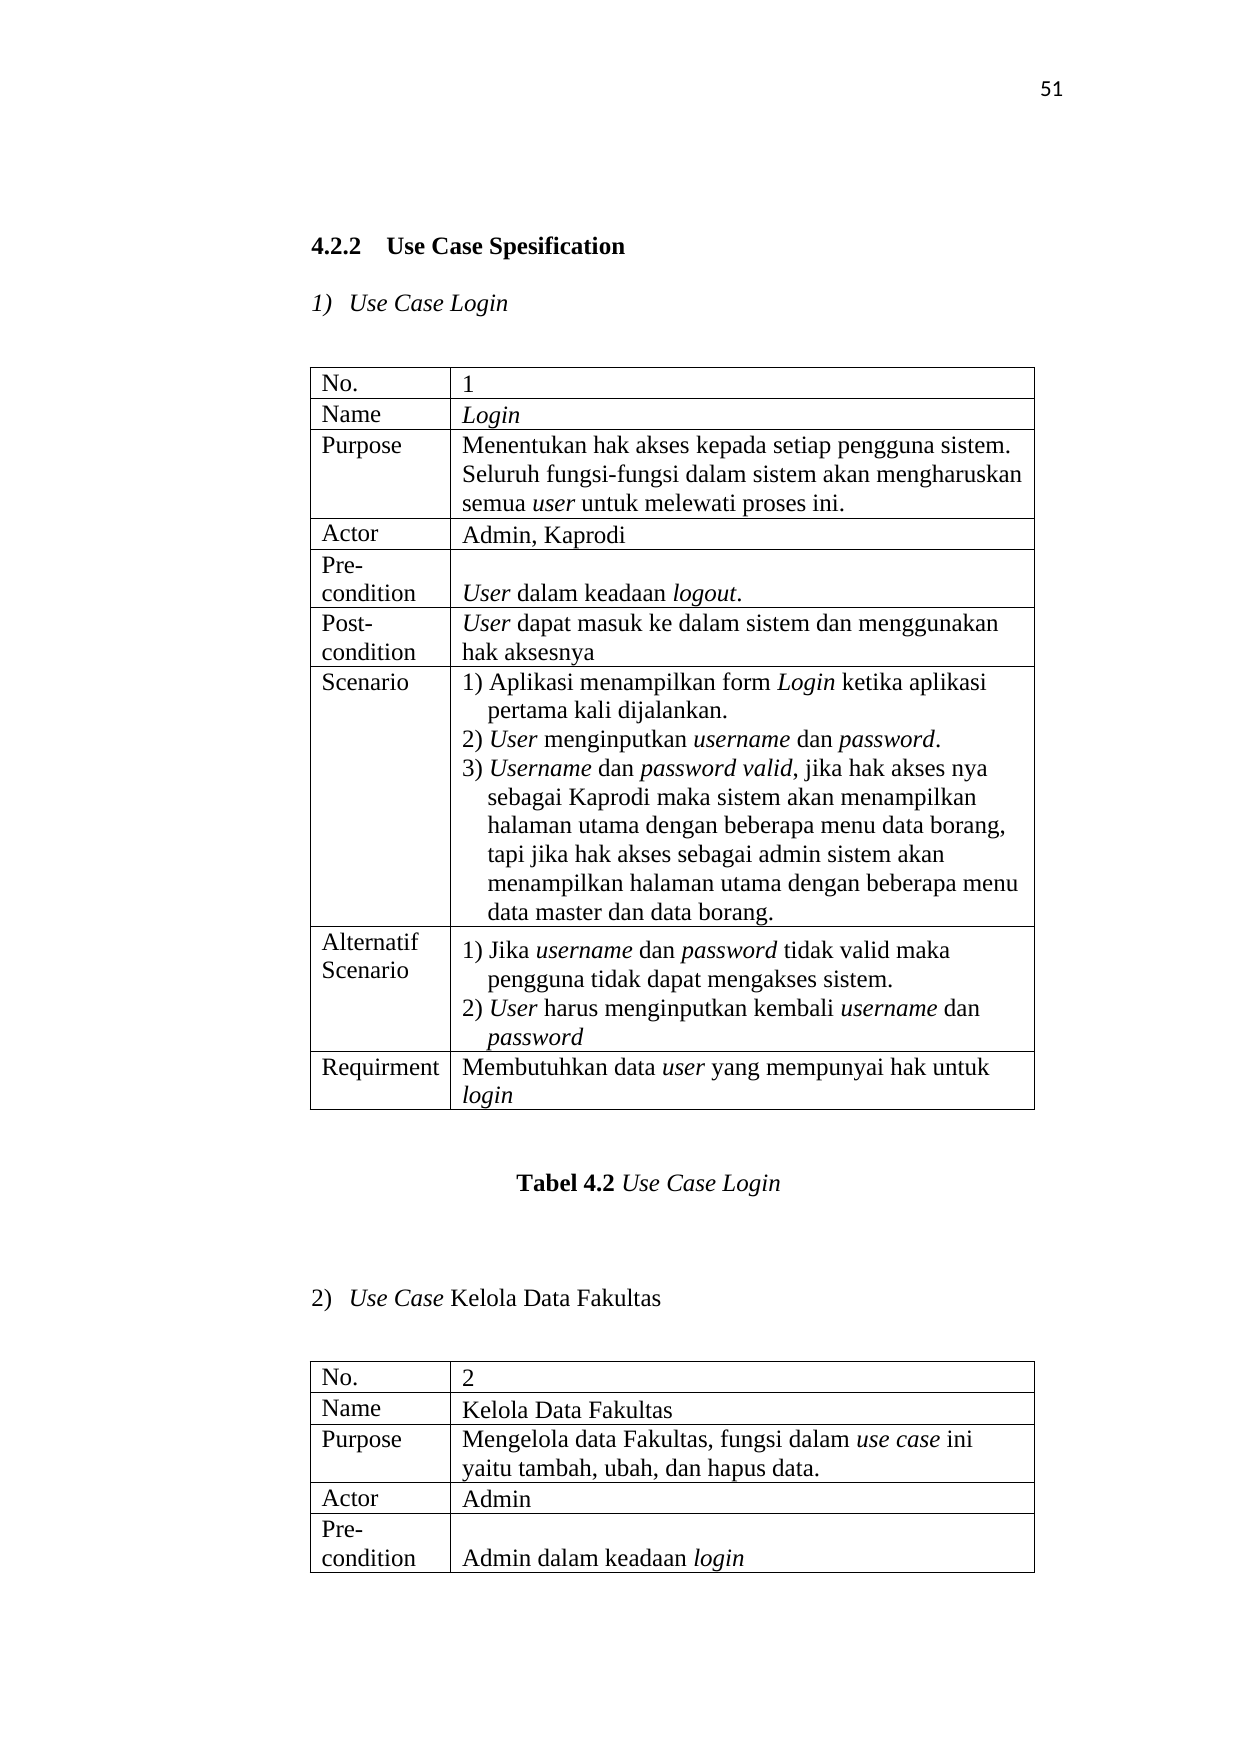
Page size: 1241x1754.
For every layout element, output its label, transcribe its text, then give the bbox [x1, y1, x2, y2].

table_cell Mengelola data Fakultas, fungsi dalam use case ini yaitu tambah, ubah, dan hapus data. [451, 1425, 1034, 1482]
list Use Case Spesification [311, 231, 1063, 260]
table_cell Admin [451, 1483, 1034, 1513]
list Use Case Kelola Data Fakultas [311, 1283, 1063, 1311]
table_cell Pre-condition [311, 550, 450, 607]
table_cell 1) Aplikasi menampilkan form Login ketika aplikasi pertama kali dijalankan. 2) User menginputkan username dan password. 3) Username dan password valid, jika hak akses nya sebagai Kaprodi maka sistem akan menampilkan halaman utama dengan beberapa menu data borang, tapi jika hak akses sebagai admin sistem akan menampilkan halaman utama dengan beberapa menu data master dan data borang. [451, 667, 1034, 926]
list Use Case Login [311, 288, 1063, 317]
table_cell Name [311, 399, 450, 429]
table_cell Membutuhkan data user yang mempunyai hak untuk login [451, 1052, 1034, 1109]
table_cell Purpose [311, 430, 450, 517]
table_cell User dapat masuk ke dalam sistem dan menggunakan hak aksesnya [451, 608, 1034, 666]
table_cell Actor [311, 519, 450, 549]
table_cell Requirment [311, 1052, 450, 1109]
table_cell Alternatif Scenario [311, 927, 450, 1051]
table_cell Login [451, 399, 1034, 429]
table_header No. [311, 1362, 450, 1392]
table_cell Kelola Data Fakultas [451, 1393, 1034, 1423]
table_header No. [311, 368, 450, 398]
table_cell Admin, Kaprodi [451, 519, 1034, 549]
table_cell Admin dalam keadaan login [451, 1514, 1034, 1572]
table_cell Pre-condition [311, 1514, 450, 1572]
table_header 2 [451, 1362, 1034, 1392]
table_cell Purpose [311, 1425, 450, 1482]
table_cell Menentukan hak akses kepada setiap pengguna sistem. Seluruh fungsi-fungsi dalam sistem akan mengharuskan semua user untuk melewati proses ini. [451, 430, 1034, 517]
table_header 1 [451, 368, 1034, 398]
table_cell 1) Jika username dan password tidak valid maka pengguna tidak dapat mengakses sistem. 2) User harus menginputkan kembali username dan password [451, 927, 1034, 1051]
table_cell Post-condition [311, 608, 450, 666]
table_cell Scenario [311, 667, 450, 926]
text Tabel 4.2 Use Case Login [236, 1168, 1063, 1196]
table_cell Name [311, 1393, 450, 1423]
table_cell Actor [311, 1483, 450, 1513]
table_cell User dalam keadaan logout. [451, 550, 1034, 607]
